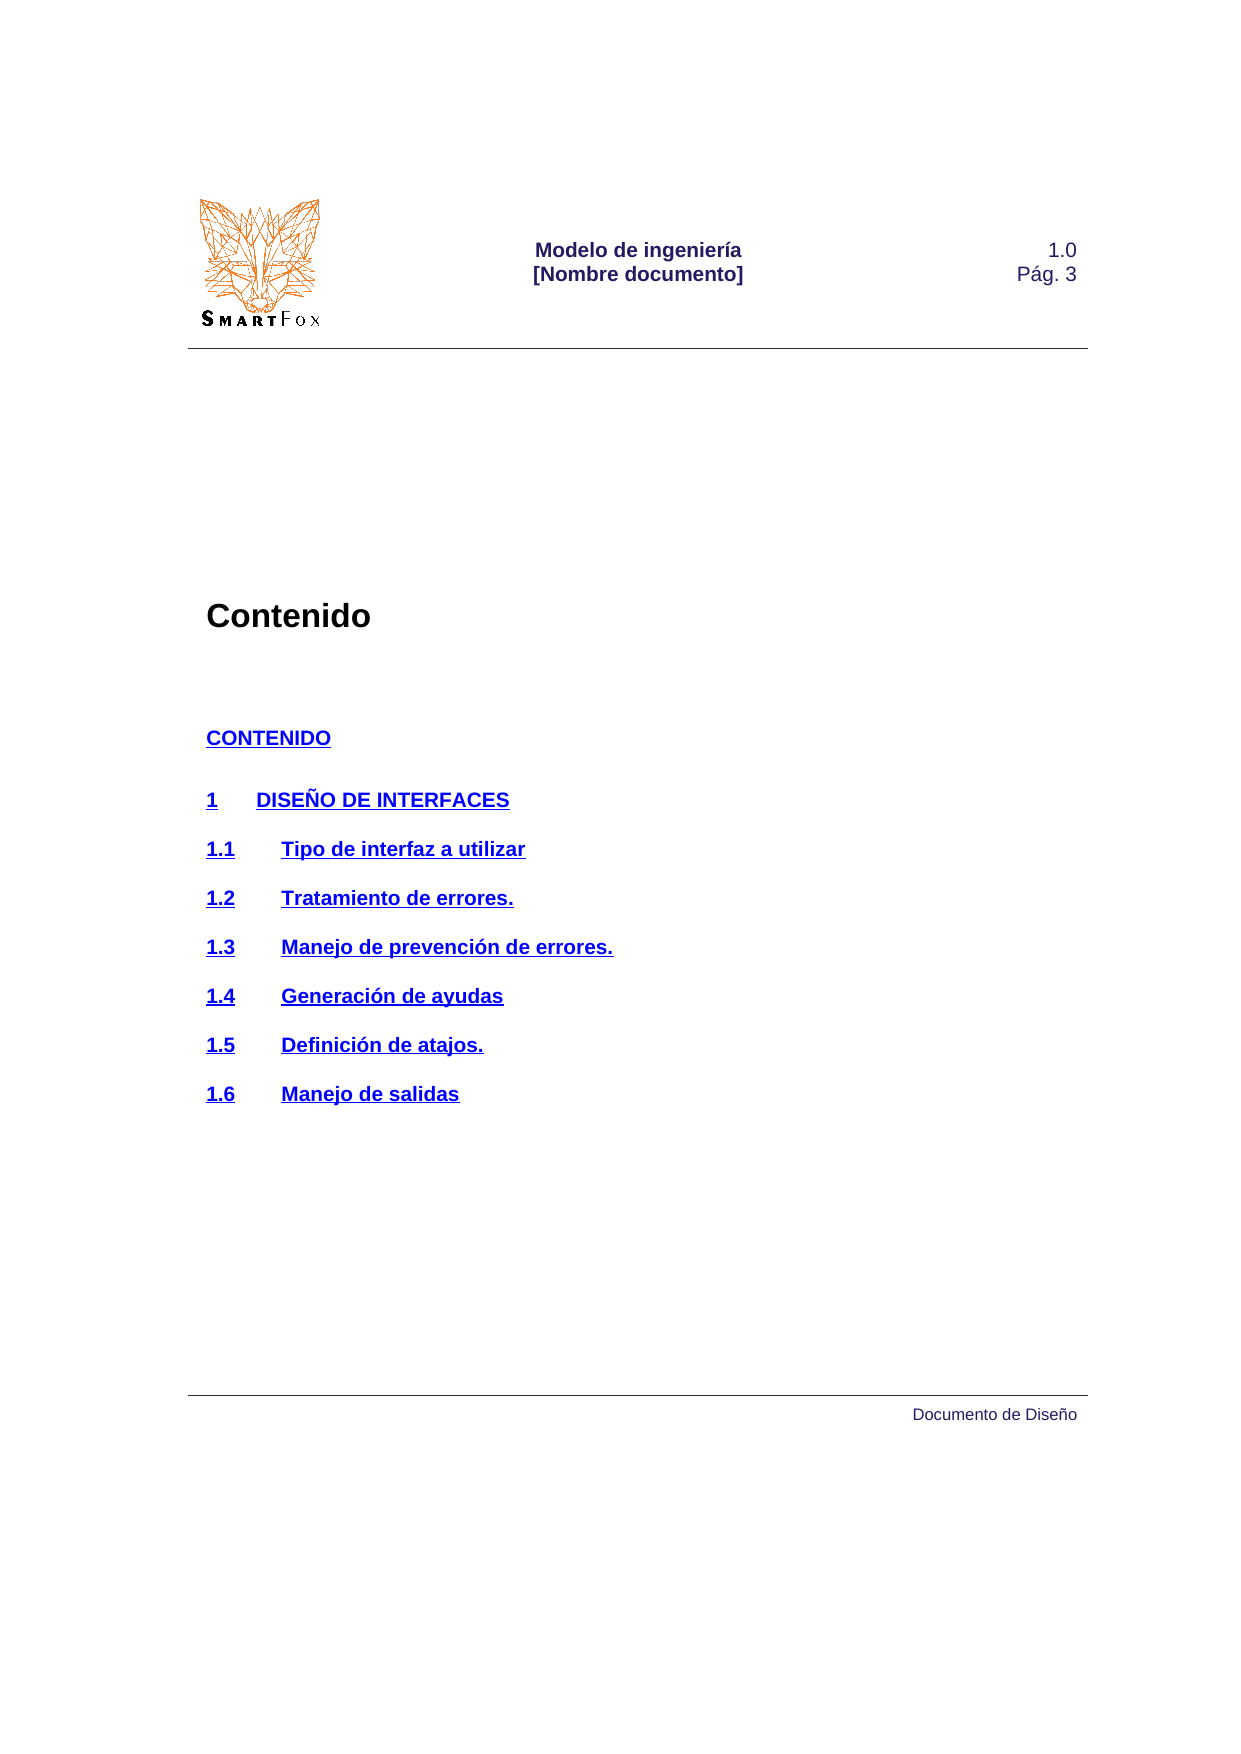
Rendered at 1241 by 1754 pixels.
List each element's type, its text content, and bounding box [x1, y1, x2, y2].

text 1.1 Tipo de interfaz a utilizar [206, 837, 1063, 861]
text 1.3 Manejo de prevención de errores. [206, 934, 1063, 958]
text 1.4 Generación de ayudas [206, 983, 1063, 1007]
text CONTENIDO [206, 726, 1063, 750]
text 1.6 Manejo de salidas [206, 1081, 1063, 1105]
picture [187, 183, 328, 341]
text 1 DISEÑO DE INTERFACES [206, 788, 1063, 812]
text 1.5 Definición de atajos. [206, 1032, 1063, 1056]
text 1.2 Tratamiento de errores. [206, 886, 1063, 909]
text Contenido [206, 596, 1063, 634]
